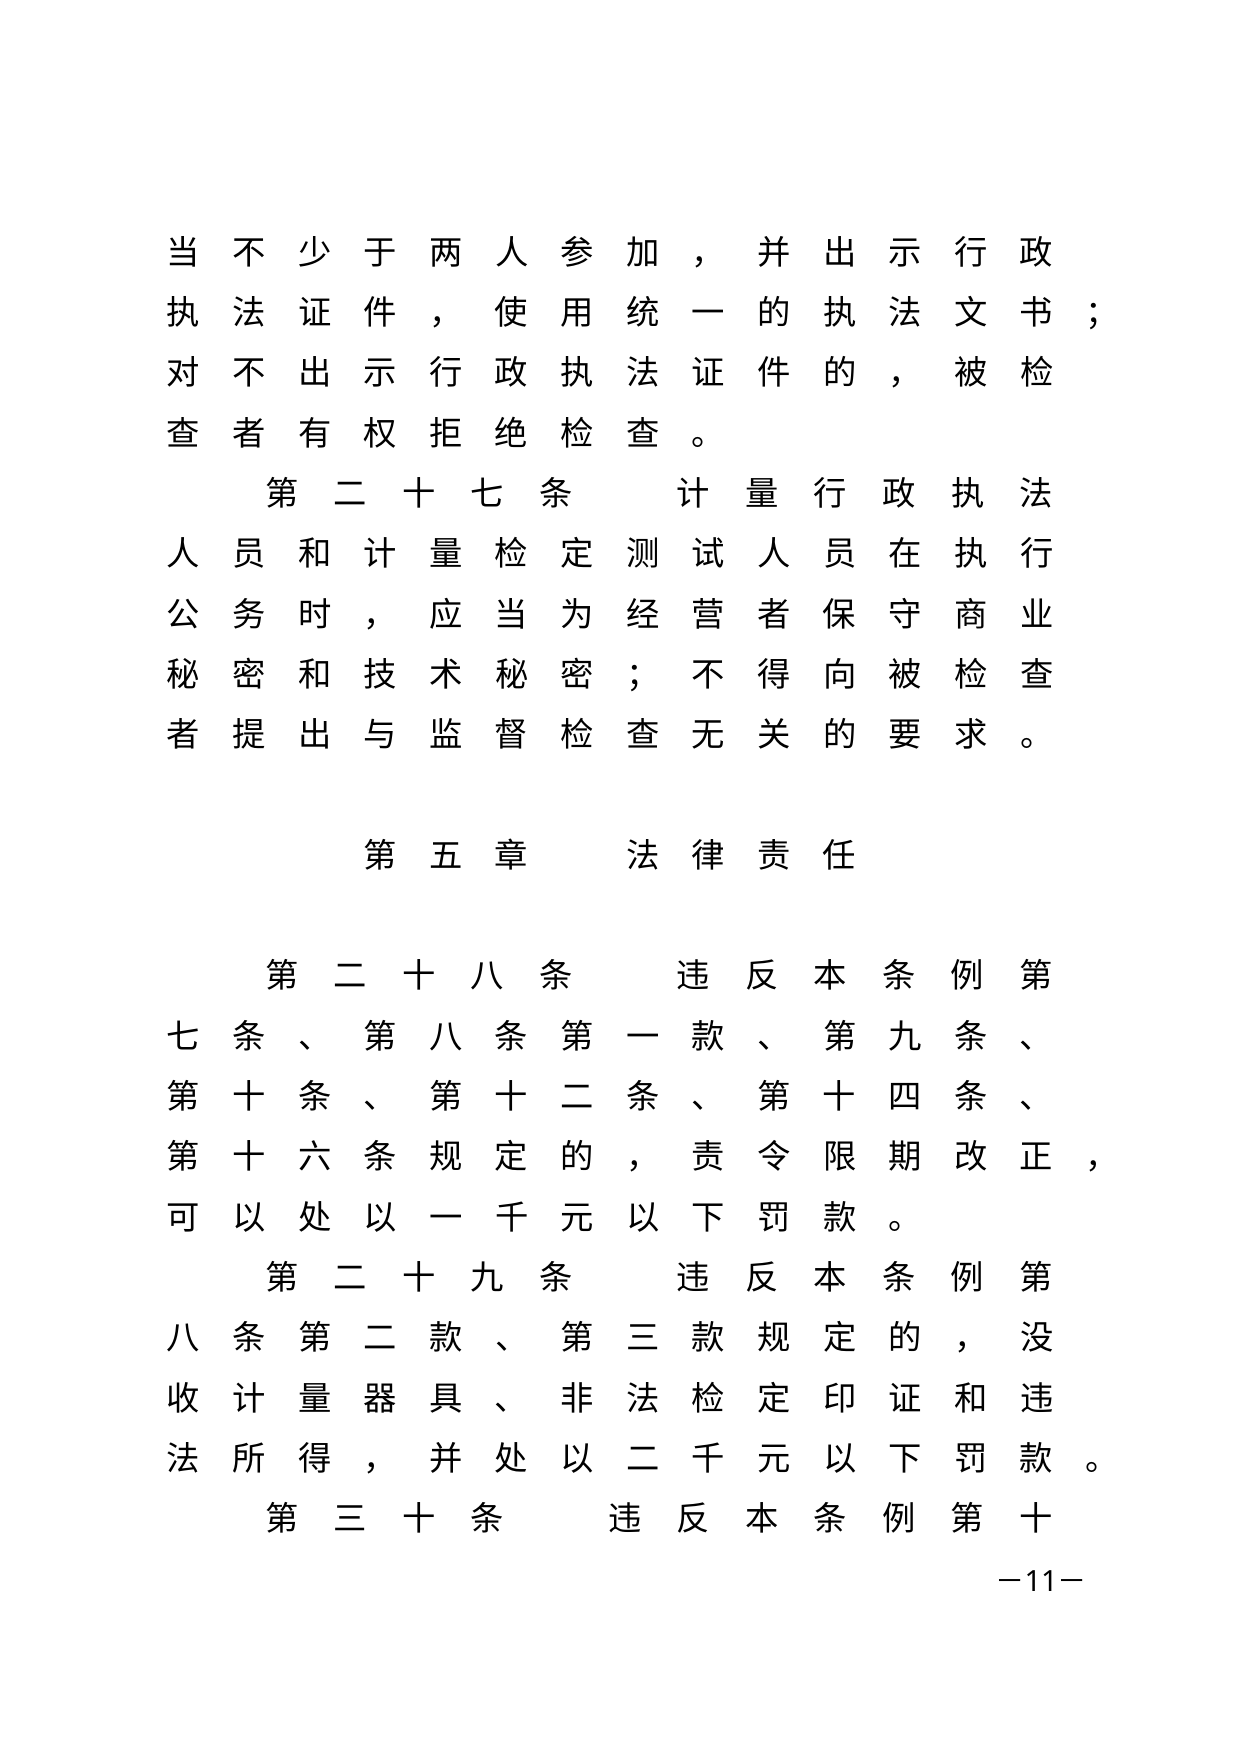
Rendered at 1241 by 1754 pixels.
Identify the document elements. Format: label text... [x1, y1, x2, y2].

text 第五章 法律责任 [167, 823, 1085, 883]
text 第二十八条 违反本条例第七条、第八条第一款、第九条、第十条、第十二条、第十四条、第十六条规定的，责令限期改正，可以处以一千元以下罚款。 [167, 943, 1085, 1245]
text 第三十条 违反本条例第十三条、第十五条规定的，责令限期改正，没收违法所得，可以并处违法所得一倍以上三倍以下罚款；没有违法所得或者违法所得不足二千元的，可以并处二千元以上五千元以下罚款。 [167, 1486, 1085, 1546]
text 第二十九条 违反本条例第八条第二款、第三款规定的，没收计量器具、非法检定印证和违法所得，并处以二千元以下罚款。 [167, 1245, 1085, 1486]
text 第二十七条 计量行政执法人员和计量检定测试人员在执行公务时，应当为经营者保守商业秘密和技术秘密；不得向被检查者提出与监督检查无关的要求。 [167, 461, 1085, 762]
text 第二十六条 计量行政部门的行政执法人员应当按照法定程序，严肃、公正、文明、廉洁执法；在进行计量监督检查时，应当不少于两人参加，并出示行政执法证件，使用统一的执法文书；对不出示行政执法证件的，被检查者有权拒绝检查。 [167, 219, 1085, 461]
